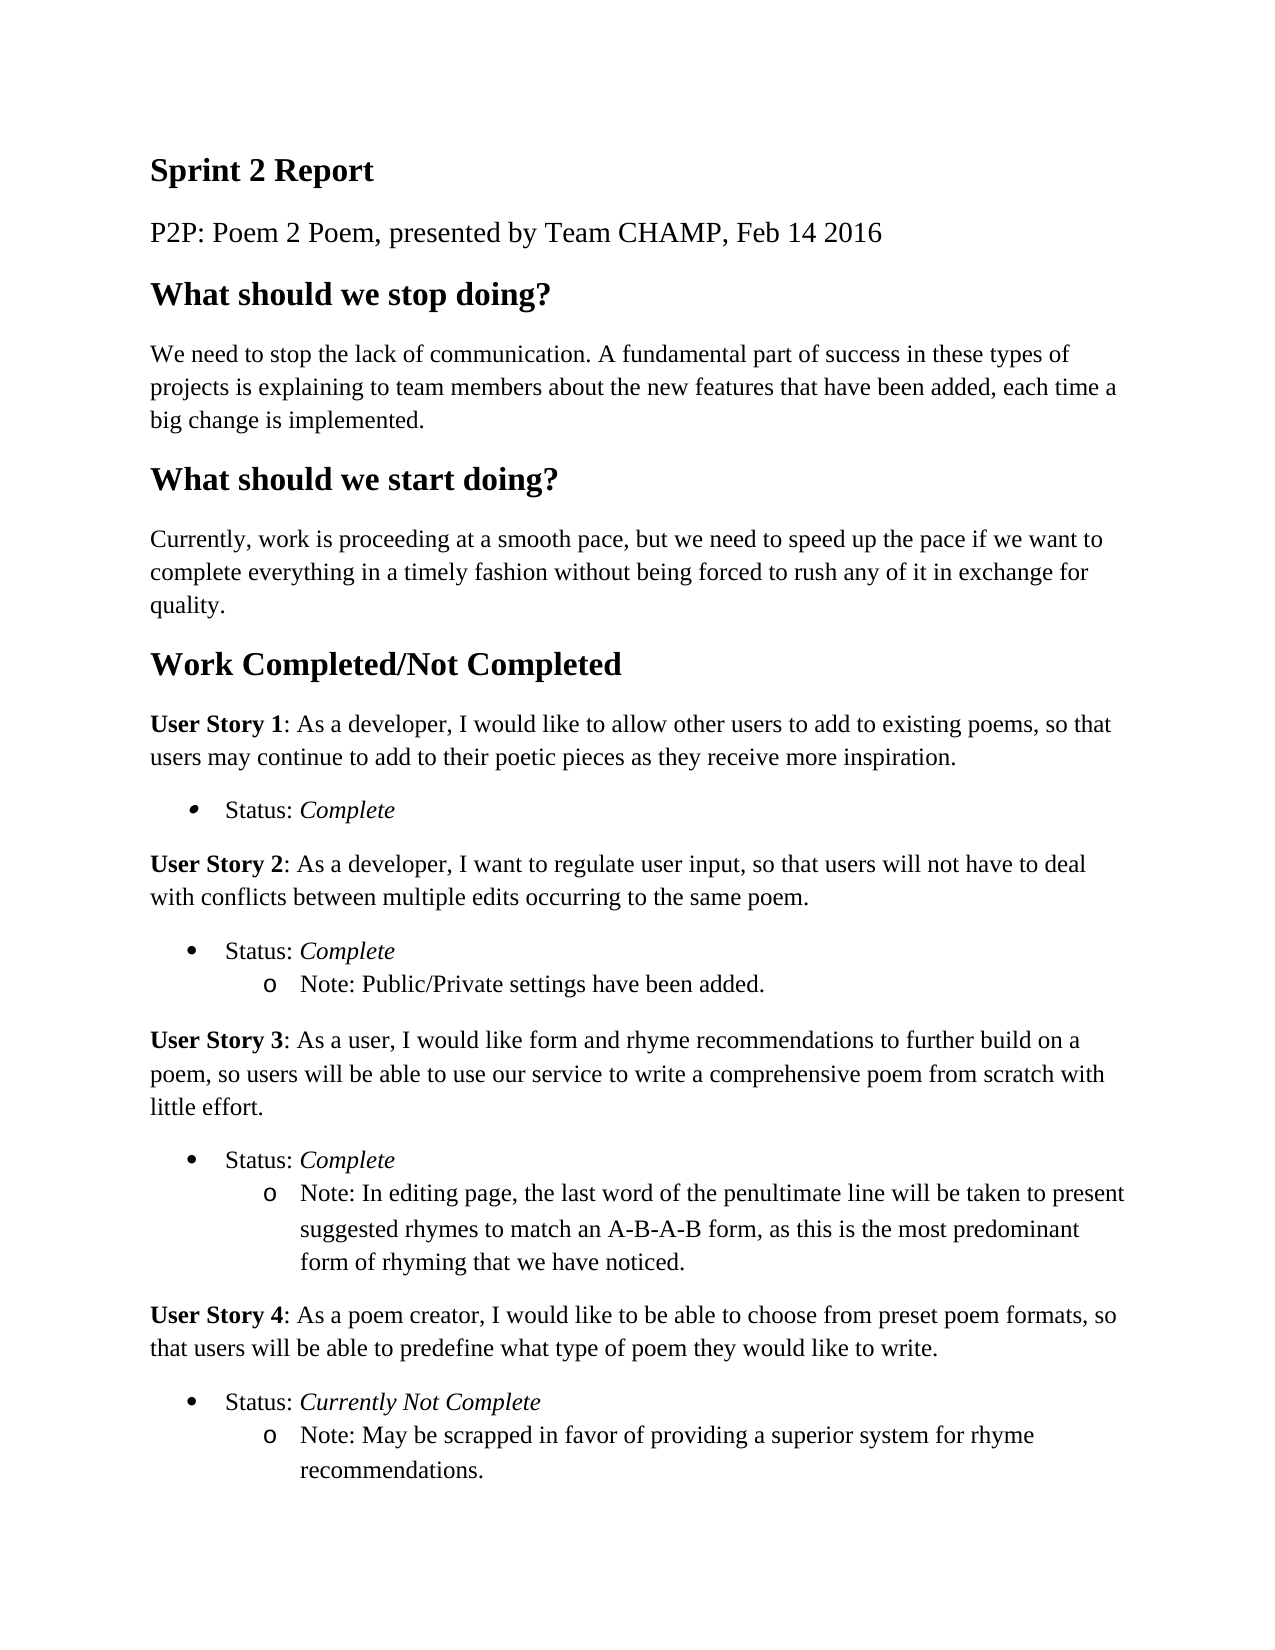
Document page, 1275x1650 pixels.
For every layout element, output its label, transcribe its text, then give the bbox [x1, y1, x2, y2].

text What should we stop doing? [150, 274, 1125, 313]
list Status: Complete [187, 936, 1125, 965]
list Note: May be scrapped in favor of providing a superior system for rhyme recommendations. [262, 1420, 1125, 1484]
text Currently, work is proceeding at a smooth pace, but we need to speed up the pace if we want to complete everything in a timely fashion without being forced to rush any of it in exchange for quality. [150, 524, 1125, 619]
text User Story 4: As a poem creator, I would like to be able to choose from preset poem formats, so that users will be able to predefine what type of poem they would like to write. [150, 1301, 1125, 1362]
text P2P: Poem 2 Poem, presented by Team CHAMP, Feb 14 2016 [150, 215, 1125, 248]
text User Story 3: As a user, I would like form and rhyme recommendations to further build on a poem, so users will be able to use our service to write a comprehensive poem from scratch with little effort. [150, 1026, 1125, 1120]
list Status: Complete [187, 796, 1125, 824]
list Status: Complete [187, 1146, 1125, 1174]
list Note: In editing page, the last word of the penultimate line will be taken to present suggested rhymes to match an A-B-A-B form, as this is the most predominant form of rhyming that we have noticed. [262, 1178, 1125, 1275]
text User Story 2: As a developer, I want to regulate user input, so that users will not have to deal with conflicts between multiple edits occurring to the same poem. [150, 849, 1125, 911]
text Work Completed/Not Completed [150, 644, 1125, 682]
text What should we start doing? [150, 459, 1125, 497]
list Status: Currently Not Complete [187, 1387, 1125, 1416]
text User Story 1: As a developer, I would like to allow other users to add to existing poems, so that users may continue to add to their poetic pieces as they receive more inspiration. [150, 709, 1125, 771]
text Sprint 2 Report [150, 150, 1125, 188]
text We need to stop the lack of communication. A fundamental part of success in these types of projects is explaining to team members about the new features that have been added, each time a big change is implemented. [150, 339, 1125, 434]
list Note: Public/Private settings have been added. [262, 969, 1125, 1000]
